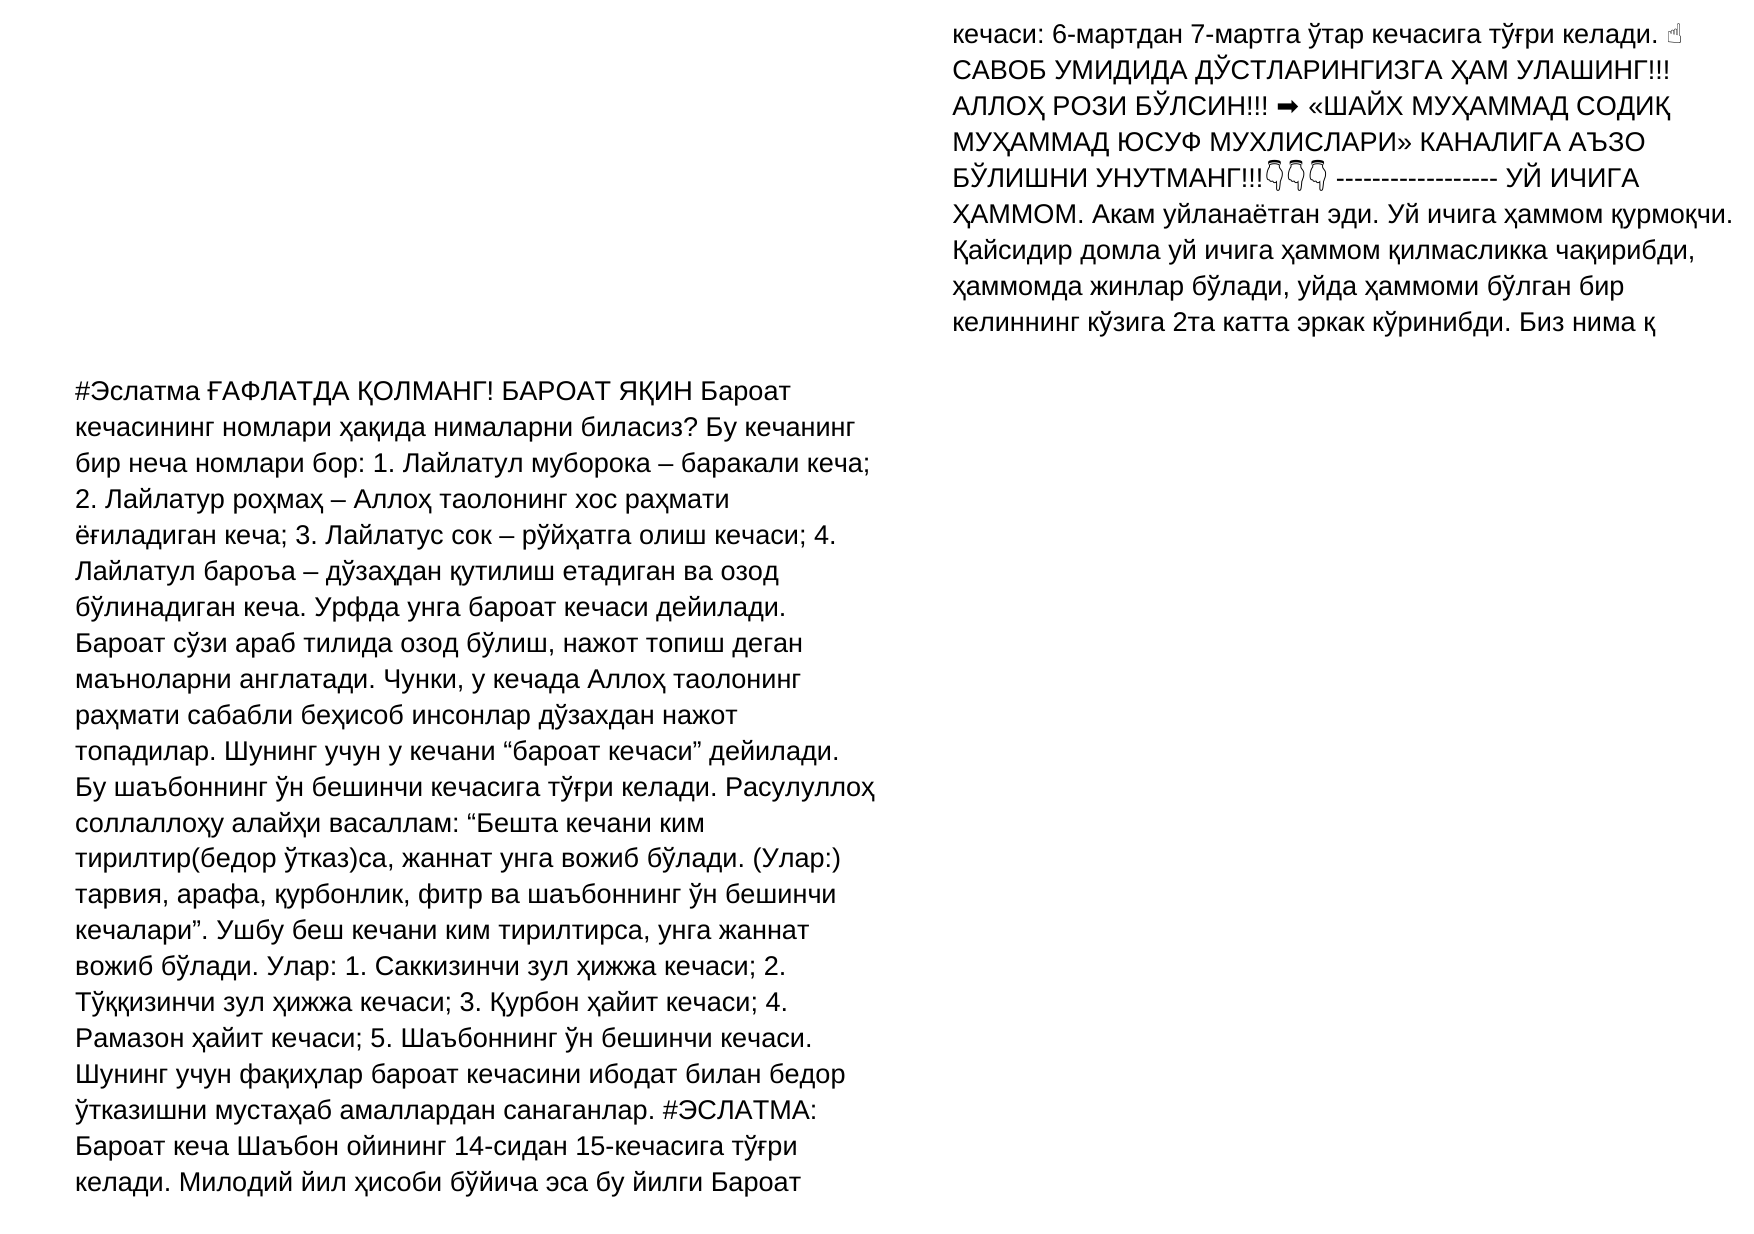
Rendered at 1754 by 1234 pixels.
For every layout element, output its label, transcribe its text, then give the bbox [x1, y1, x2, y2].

text #Эслатма ҒАФЛАТДА ҚОЛМАНГ! БАРОАТ ЯҚИН Бароат кечасининг номлари ҳақида нималарни биласиз? Бу кечанинг бир неча номлари бор: 1. Лайлатул муборока – баракали кеча; 2. Лайлатур роҳмаҳ – Аллоҳ таолонинг хос раҳмати ёғиладиган кеча; 3. Лайлатус сок – рўйҳатга олиш кечаси; 4. Лайлатул бароъа – дўзаҳдан қутилиш етадиган ва озод бўлинадиган кеча. Урфда унга бароат кечаси дейилади. Бароат сўзи араб тилида озод бўлиш, нажот топиш деган маъноларни англатади. Чунки, у кечада Аллоҳ таолонинг раҳмати сабабли беҳисоб инсонлар дўзахдан нажот топадилар. Шунинг учун у кечани “бароат кечаси” дейилади. Бу шаъбоннинг ўн бешинчи кечасига тўғри келади. Расулуллоҳ соллаллоҳу алайҳи васаллам: “Бешта кечани ким тирилтир(бедор ўтказ)са, жаннат унга вожиб бўлади. (Улар:) тарвия, арафа, қурбонлик, фитр ва шаъбоннинг ўн бешинчи кечалари”. Ушбу беш кечани ким тирилтирса, унга жаннат вожиб бўлади. Улар: 1. Саккизинчи зул ҳижжа кечаси; 2. Тўққизинчи зул ҳижжа кечаси; 3. Қурбон ҳайит кечаси; 4. Рамазон ҳайит кечаси; 5. Шаъбоннинг ўн бешинчи кечаси. Шунинг учун фақиҳлар бароат кечасини ибодат билан бедор ўтказишни мустаҳаб амаллардан санаганлар. #ЭСЛАТМА: Бароат кеча Шаъбон ойининг 14-сидан 15-кечасига тўғри келади. Милодий йил ҳисоби бўйича эса бу йилги Бароат кечаси: 6-мартдан 7-мартга ўтар кечасига тўғри келади. ☝️САВОБ УМИДИДА ДЎСТЛАРИНГИЗГА ҲАМ УЛАШИНГ!!! АЛЛОҲ РОЗИ БЎЛСИН!!! ➡️ «ШАЙХ МУҲАММАД СОДИҚ МУҲАММАД ЮСУФ МУХЛИСЛАРИ» КАНАЛИГА АЪЗО БЎЛИШНИ УНУТМАНГ!!!🤲👇👇👇 ------------------ УЙ ИЧИГА ҲАММОМ. Акам уйланаётган эди. Уй ичига ҳаммом қурмоқчи. Қайсидир домла уй ичига ҳаммом қилмасликка чақирибди, ҳаммомда жинлар бўлади, уйда ҳаммоми бўлган бир келиннинг кўзига 2та катта эркак кўринибди. Биз нима қ [75, 375, 877, 1197]
text #Эслатма ҒАФЛАТДА ҚОЛМАНГ! БАРОАТ ЯҚИН Бароат кечасининг номлари ҳақида нималарни биласиз? Бу кечанинг бир неча номлари бор: 1. Лайлатул муборока – баракали кеча; 2. Лайлатур роҳмаҳ – Аллоҳ таолонинг хос раҳмати ёғиладиган кеча; 3. Лайлатус сок – рўйҳатга олиш кечаси; 4. Лайлатул бароъа – дўзаҳдан қутилиш етадиган ва озод бўлинадиган кеча. Урфда унга бароат кечаси дейилади. Бароат сўзи араб тилида озод бўлиш, нажот топиш деган маъноларни англатади. Чунки, у кечада Аллоҳ таолонинг раҳмати сабабли беҳисоб инсонлар дўзахдан нажот топадилар. Шунинг учун у кечани “бароат кечаси” дейилади. Бу шаъбоннинг ўн бешинчи кечасига тўғри келади. Расулуллоҳ соллаллоҳу алайҳи васаллам: “Бешта кечани ким тирилтир(бедор ўтказ)са, жаннат унга вожиб бўлади. (Улар:) тарвия, арафа, қурбонлик, фитр ва шаъбоннинг ўн бешинчи кечалари”. Ушбу беш кечани ким тирилтирса, унга жаннат вожиб бўлади. Улар: 1. Саккизинчи зул ҳижжа кечаси; 2. Тўққизинчи зул ҳижжа кечаси; 3. Қурбон ҳайит кечаси; 4. Рамазон ҳайит кечаси; 5. Шаъбоннинг ўн бешинчи кечаси. Шунинг учун фақиҳлар бароат кечасини ибодат билан бедор ўтказишни мустаҳаб амаллардан санаганлар. #ЭСЛАТМА: Бароат кеча Шаъбон ойининг 14-сидан 15-кечасига тўғри келади. Милодий йил ҳисоби бўйича эса бу йилги Бароат кечаси: 6-мартдан 7-мартга ўтар кечасига тўғри келади. ☝️САВОБ УМИДИДА ДЎСТЛАРИНГИЗГА ҲАМ УЛАШИНГ!!! АЛЛОҲ РОЗИ БЎЛСИН!!! ➡️ «ШАЙХ МУҲАММАД СОДИҚ МУҲАММАД ЮСУФ МУХЛИСЛАРИ» КАНАЛИГА АЪЗО БЎЛИШНИ УНУТМАНГ!!!🤲👇👇👇 ------------------ УЙ ИЧИГА ҲАММОМ. Акам уйланаётган эди. Уй ичига ҳаммом қурмоқчи. Қайсидир домла уй ичига ҳаммом қилмасликка чақирибди, ҳаммомда жинлар бўлади, уйда ҳаммоми бўлган бир келиннинг кўзига 2та катта эркак кўринибди. Биз нима қ [952, 18, 1754, 337]
